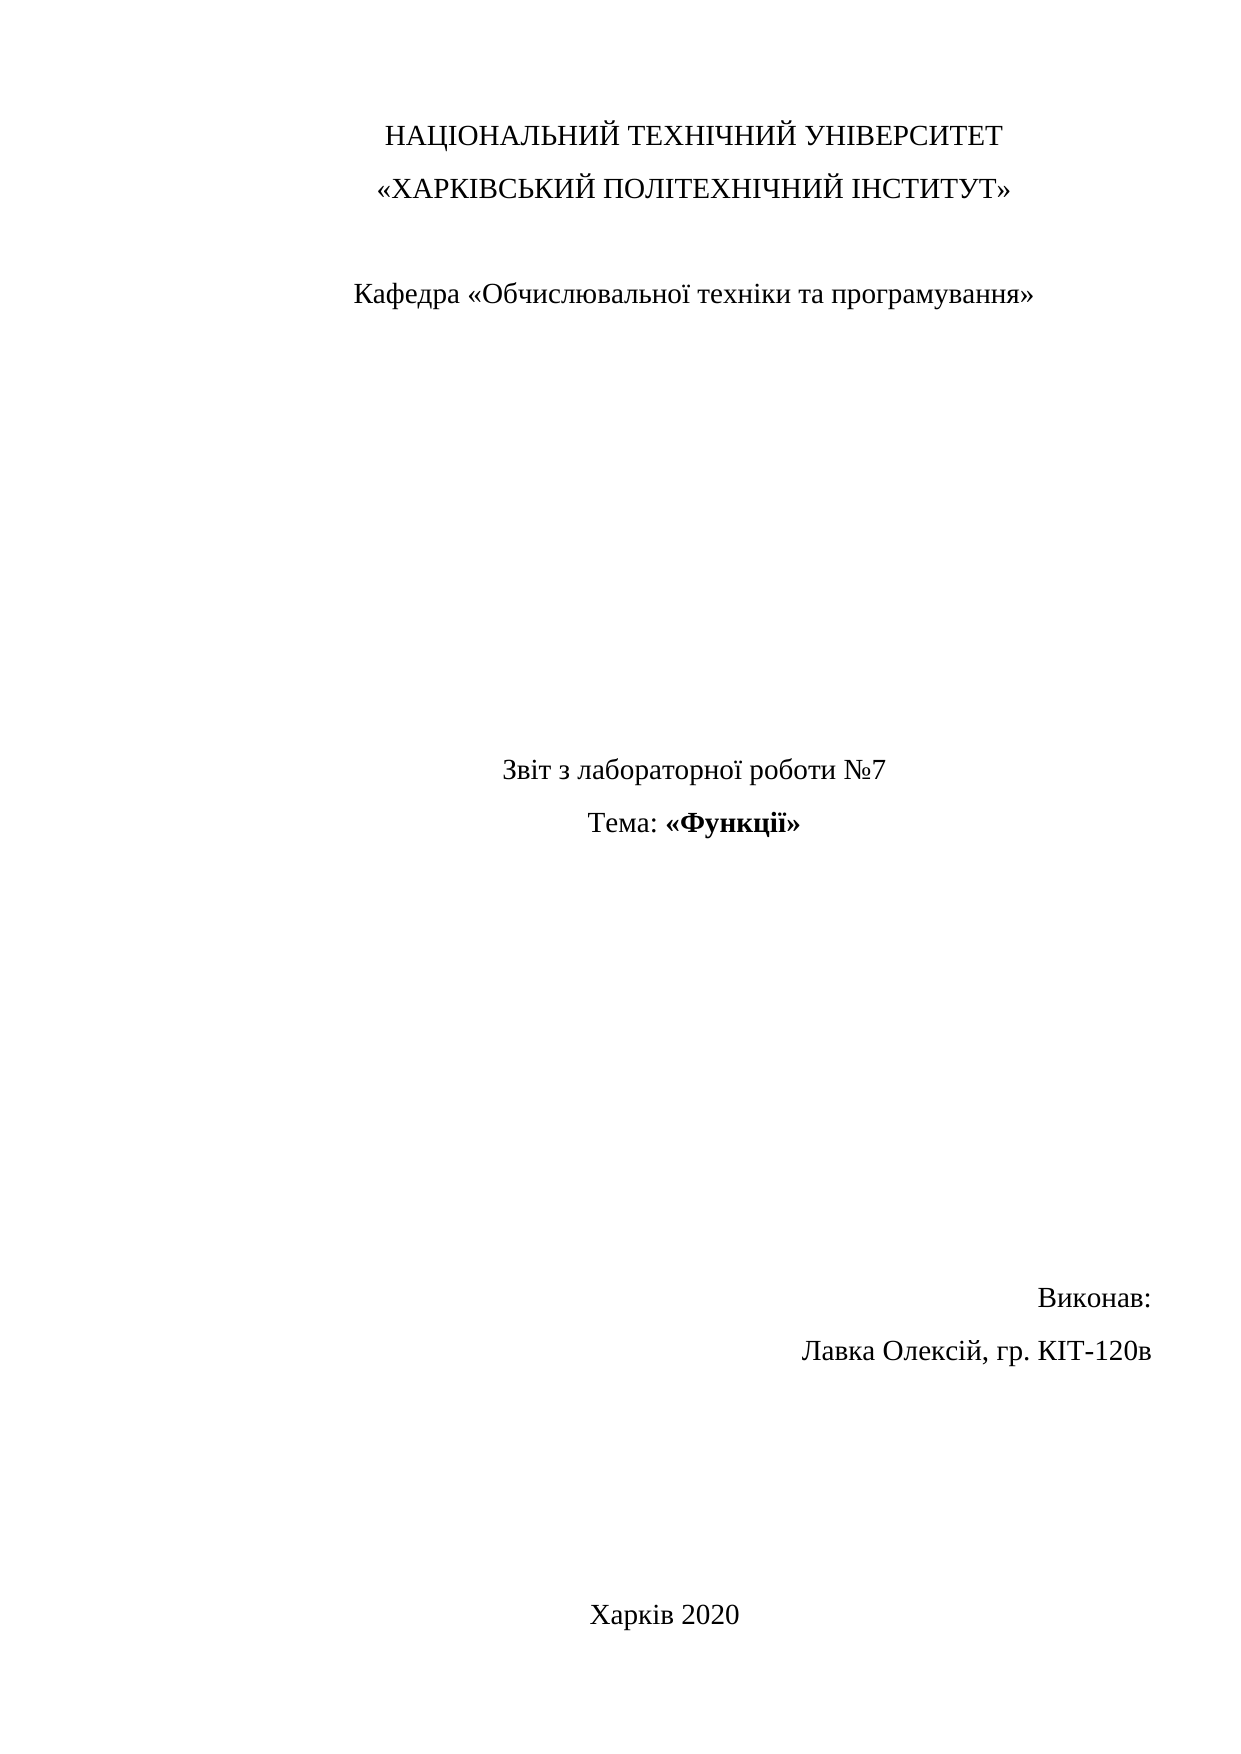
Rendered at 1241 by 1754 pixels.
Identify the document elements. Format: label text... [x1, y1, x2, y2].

text Тема: «Функції» [236, 805, 1152, 838]
text Харків 2020 [177, 1597, 1152, 1630]
text Кафедра «Обчислювальної техніки та програмування» [236, 277, 1152, 310]
text Виконав: [236, 1280, 1152, 1313]
text Лавка Олексій, гр. КІТ-120в [236, 1333, 1152, 1366]
text Звіт з лабораторної роботи №7 [236, 752, 1152, 785]
text НАЦІОНАЛЬНИЙ ТЕХНІЧНИЙ УНІВЕРСИТЕТ [236, 118, 1152, 152]
text «ХАРКІВСЬКИЙ ПОЛІТЕХНІЧНИЙ ІНСТИТУТ» [236, 171, 1152, 204]
